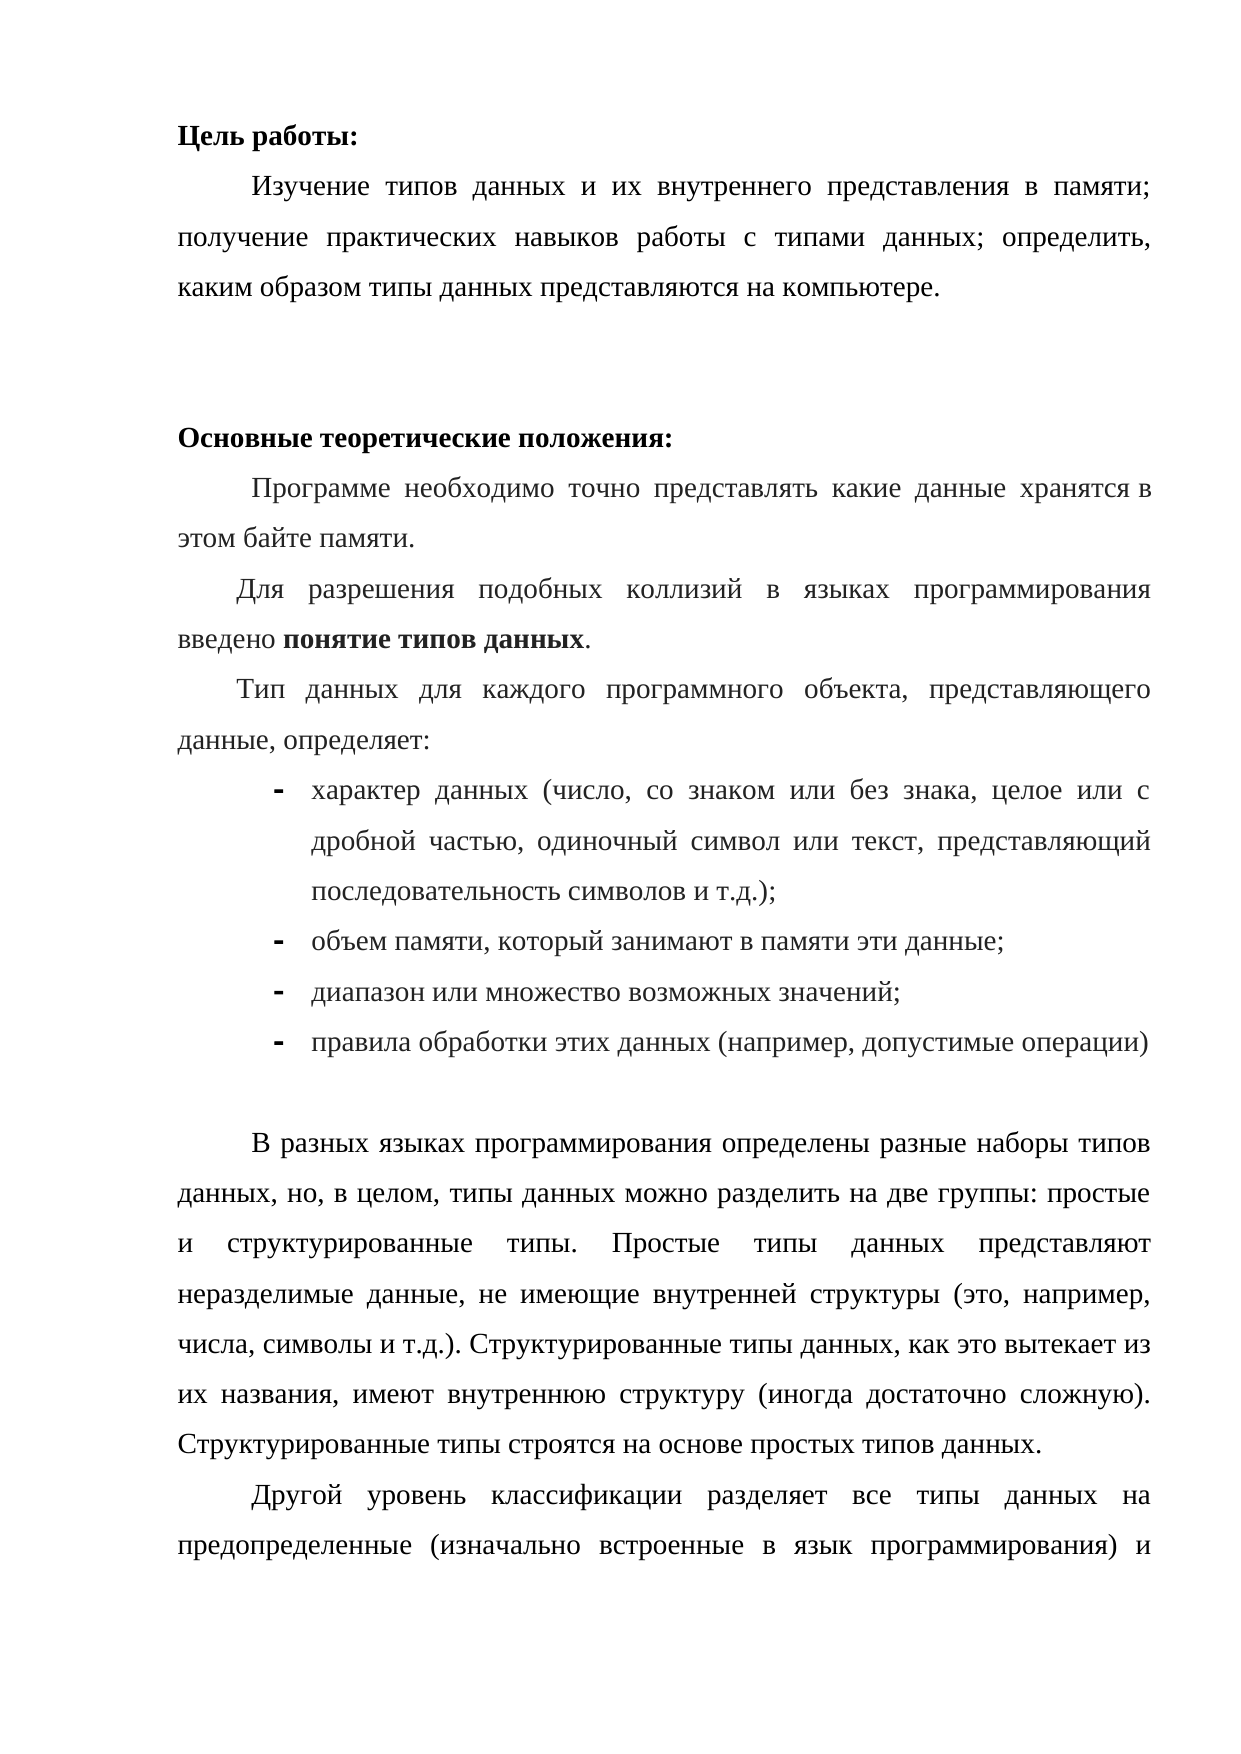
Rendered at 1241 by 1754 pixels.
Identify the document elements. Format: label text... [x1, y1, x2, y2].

list характер данных (число, со знаком или без знака, целое или с дробной частью, одиночный символ или текст, представляющий последовательность символов и т.д.); [274, 772, 1152, 906]
list объем памяти, который занимают в памяти эти данные; [274, 923, 1152, 957]
list правила обработки этих данных (например, допустимые операции) [274, 1024, 1152, 1058]
text Цель работы: [177, 118, 1152, 152]
text Для разрешения подобных коллизий в языках программирования введено понятие типов данных. [177, 571, 1152, 655]
text Программе необходимо точно представлять какие данные хранятся в этом байте памяти. [177, 470, 1152, 554]
text Тип данных для каждого программного объекта, представляющего данные, определяет: [177, 672, 1152, 755]
text Изучение типов данных и их внутреннего представления в памяти; получение практических навыков работы с типами данных; определить, каким образом типы данных представляются на компьютере. [177, 168, 1152, 303]
text Основные теоретические положения: [177, 420, 1152, 453]
text В разных языках программирования определены разные наборы типов данных, но, в целом, типы данных можно разделить на две группы: простые и структурированные типы. Простые типы данных представляют неразделимые данные, не имеющие внутренней структуры (это, например, числа, символы и т.д.). Структурированные типы данных, как это вытекает из их названия, имеют внутреннюю структуру (иногда достаточно сложную). Структурированные типы строятся на основе простых типов данных. [177, 1125, 1152, 1460]
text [177, 1477, 1152, 1561]
list диапазон или множество возможных значений; [274, 974, 1152, 1007]
